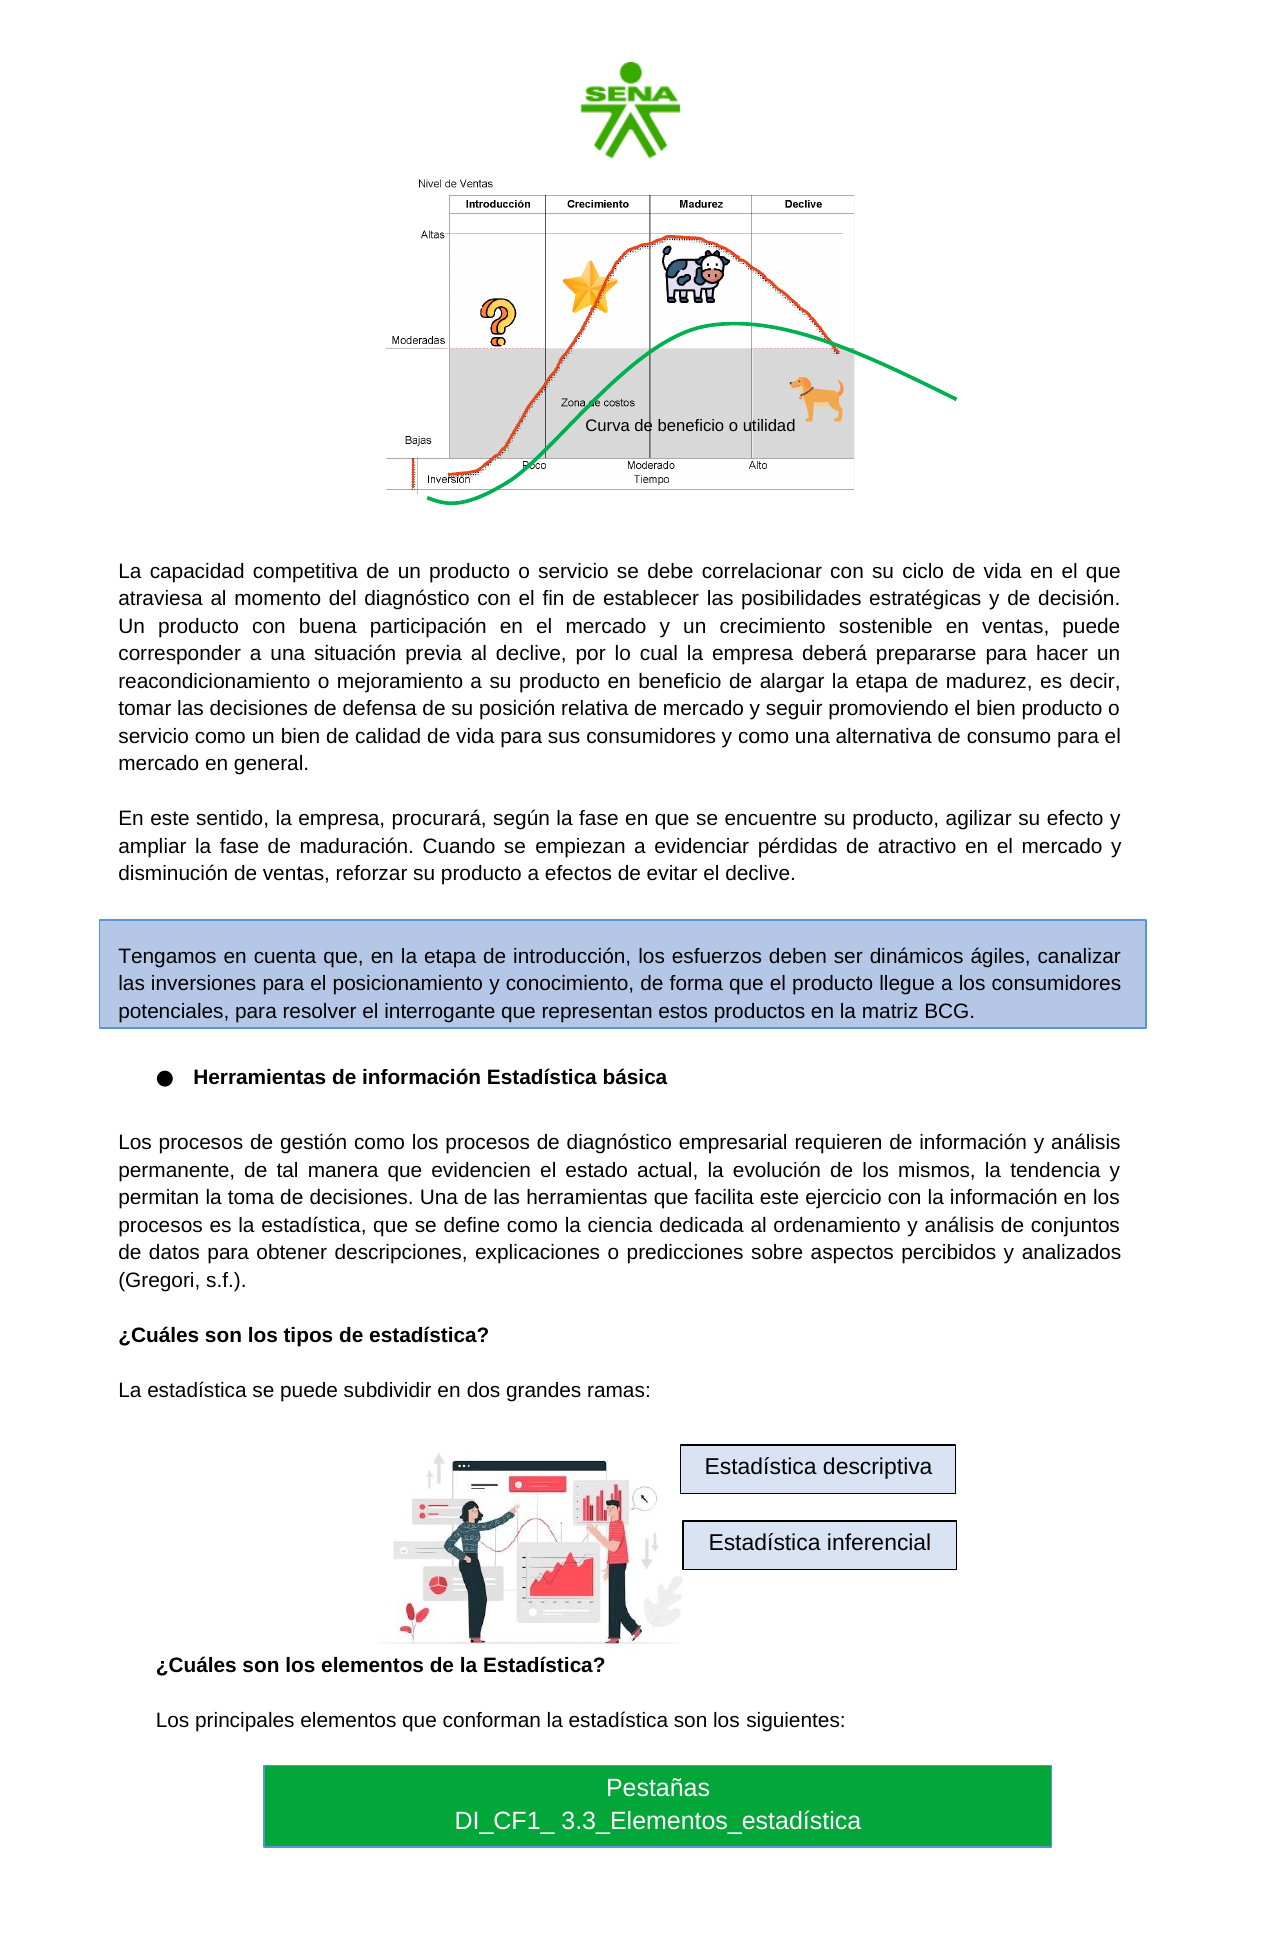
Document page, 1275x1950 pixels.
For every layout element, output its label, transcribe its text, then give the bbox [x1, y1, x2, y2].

picture [467, 326, 855, 504]
text La estadística se puede subdividir en dos grandes ramas: [118, 1378, 1122, 1402]
text Los procesos de gestión como los procesos de diagnóstico empresarial requieren de información y análisis permanente, de tal manera que evidencien el estado actual, la evolución de los mismos, la tendencia y permitan la toma de decisiones. Una de las herramientas que facilita este ejercicio con la información en los procesos es la estadística, que se define como la ciencia dedicada al ordenamiento y análisis de conjuntos de datos para obtener descripciones, explicaciones o predicciones sobre aspectos percibidos y analizados (Gregori, s.f.). [118, 1130, 1122, 1292]
text ¿Cuáles son los tipos de estadística? [118, 1323, 1122, 1347]
text ¿Cuáles son los elementos de la Estadística? [156, 1653, 1122, 1677]
text Tengamos en cuenta que, en la etapa de introducción, los esfuerzos deben ser dinámicos ágiles, canalizar las inversiones para el posicionamiento y conocimiento, de forma que el producto llegue a los consumidores potenciales, para resolver el interrogante que representan estos productos en la matriz BCG. [118, 943, 1122, 1022]
picture [342, 1417, 716, 1653]
text En este sentido, la empresa, procurará, según la fase en que se encuentre su producto, agilizar su efecto y ampliar la fase de maduración. Cuando se empiezan a evidenciar pérdidas de atractivo en el mercado y disminución de ventas, reforzar su producto a efectos de evitar el declive. [118, 806, 1122, 885]
picture [579, 62, 683, 160]
picture [386, 177, 855, 504]
text Los principales elementos que conforman la estadística son los siguientes: [156, 1708, 1122, 1732]
text La capacidad competitiva de un producto o servicio se debe correlacionar con su ciclo de vida en el que atraviesa al momento del diagnóstico con el fin de establecer las posibilidades estratégicas y de decisión. Un producto con buena participación en el mercado y un crecimiento sostenible en ventas, puede corresponder a una situación previa al declive, por lo cual la empresa deberá prepararse para hacer un reacondicionamiento o mejoramiento a su producto en beneficio de alargar la etapa de madurez, es decir, tomar las decisiones de defensa de su posición relativa de mercado y seguir promoviendo el bien producto o servicio como un bien de calidad de vida para sus consumidores y como una alternativa de consumo para el mercado en general. [118, 558, 1122, 775]
list Herramientas de información Estadística básica [156, 1053, 1122, 1096]
